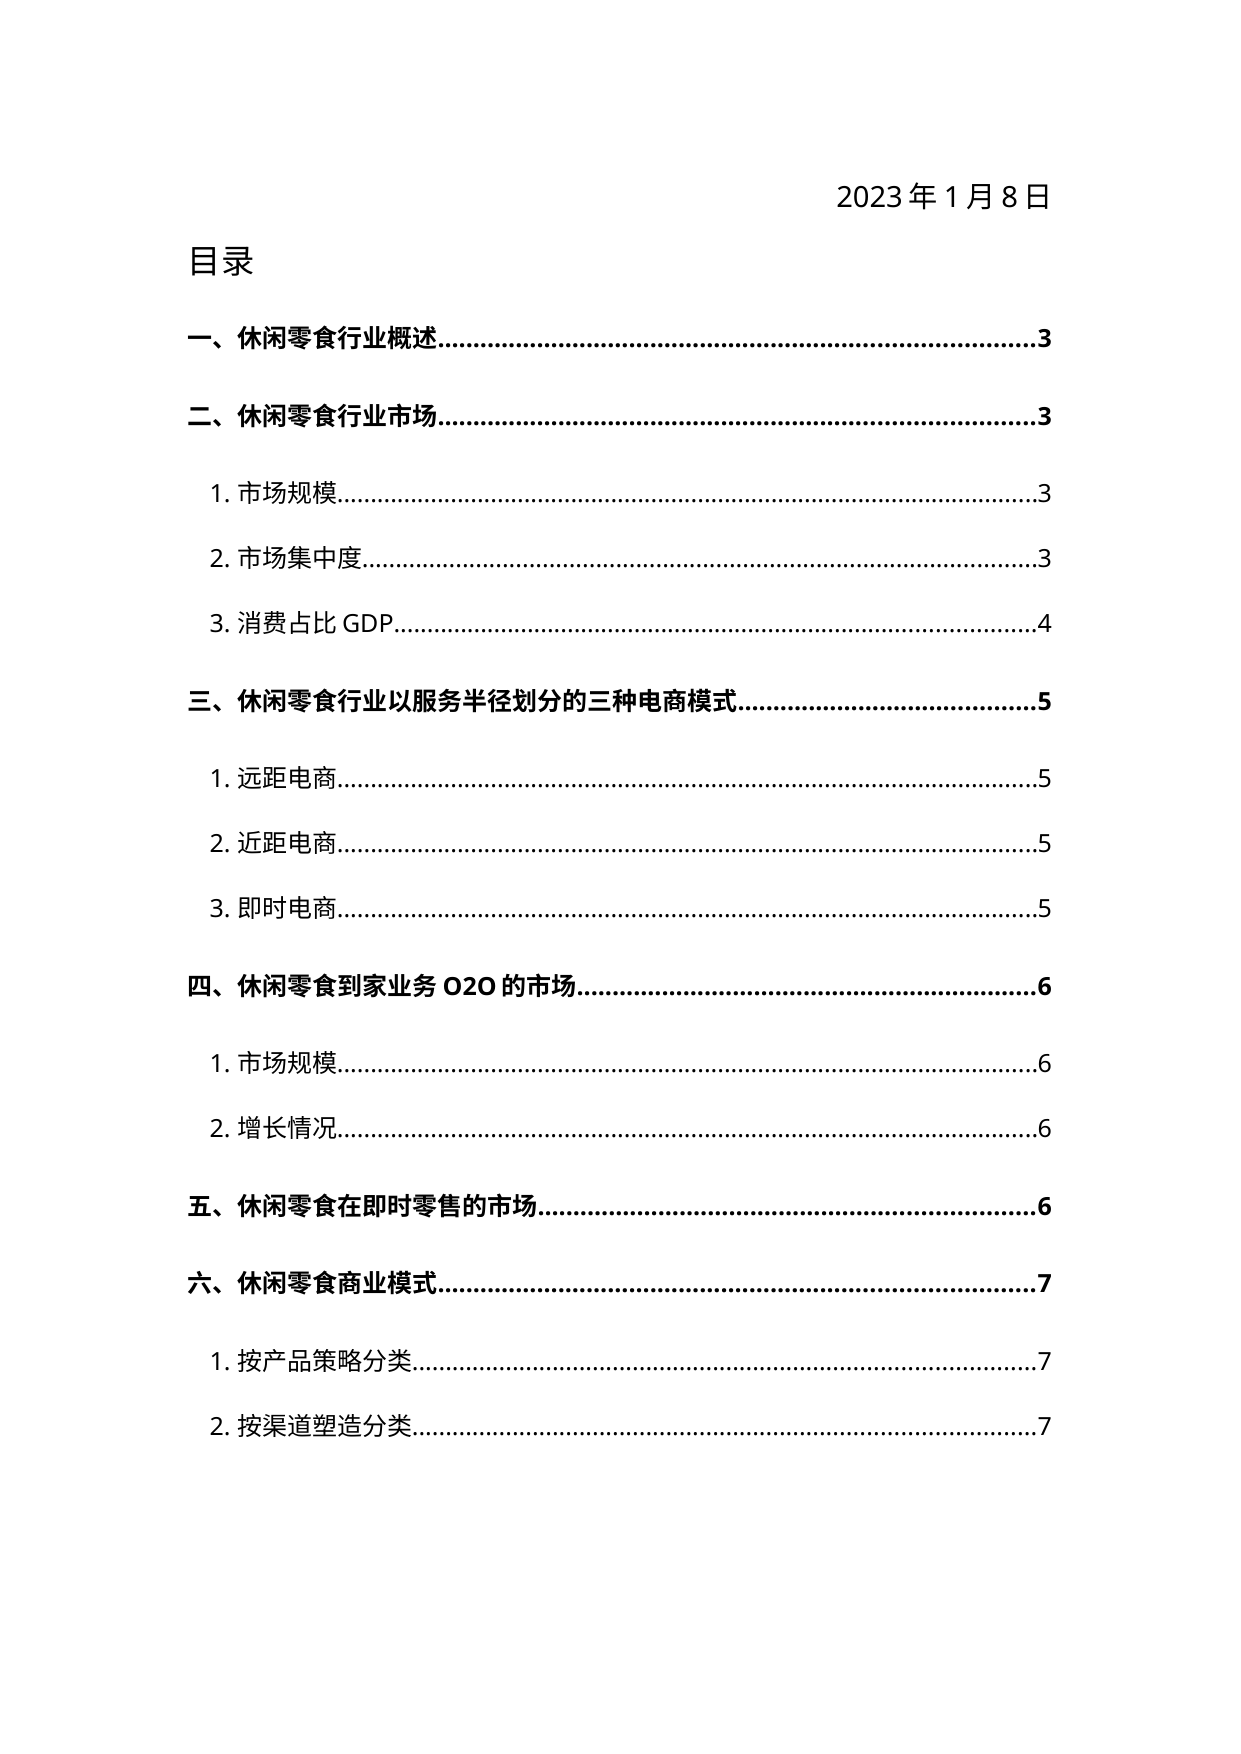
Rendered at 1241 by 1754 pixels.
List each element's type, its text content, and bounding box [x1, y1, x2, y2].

text 2023年1月8日 [187, 162, 1053, 227]
